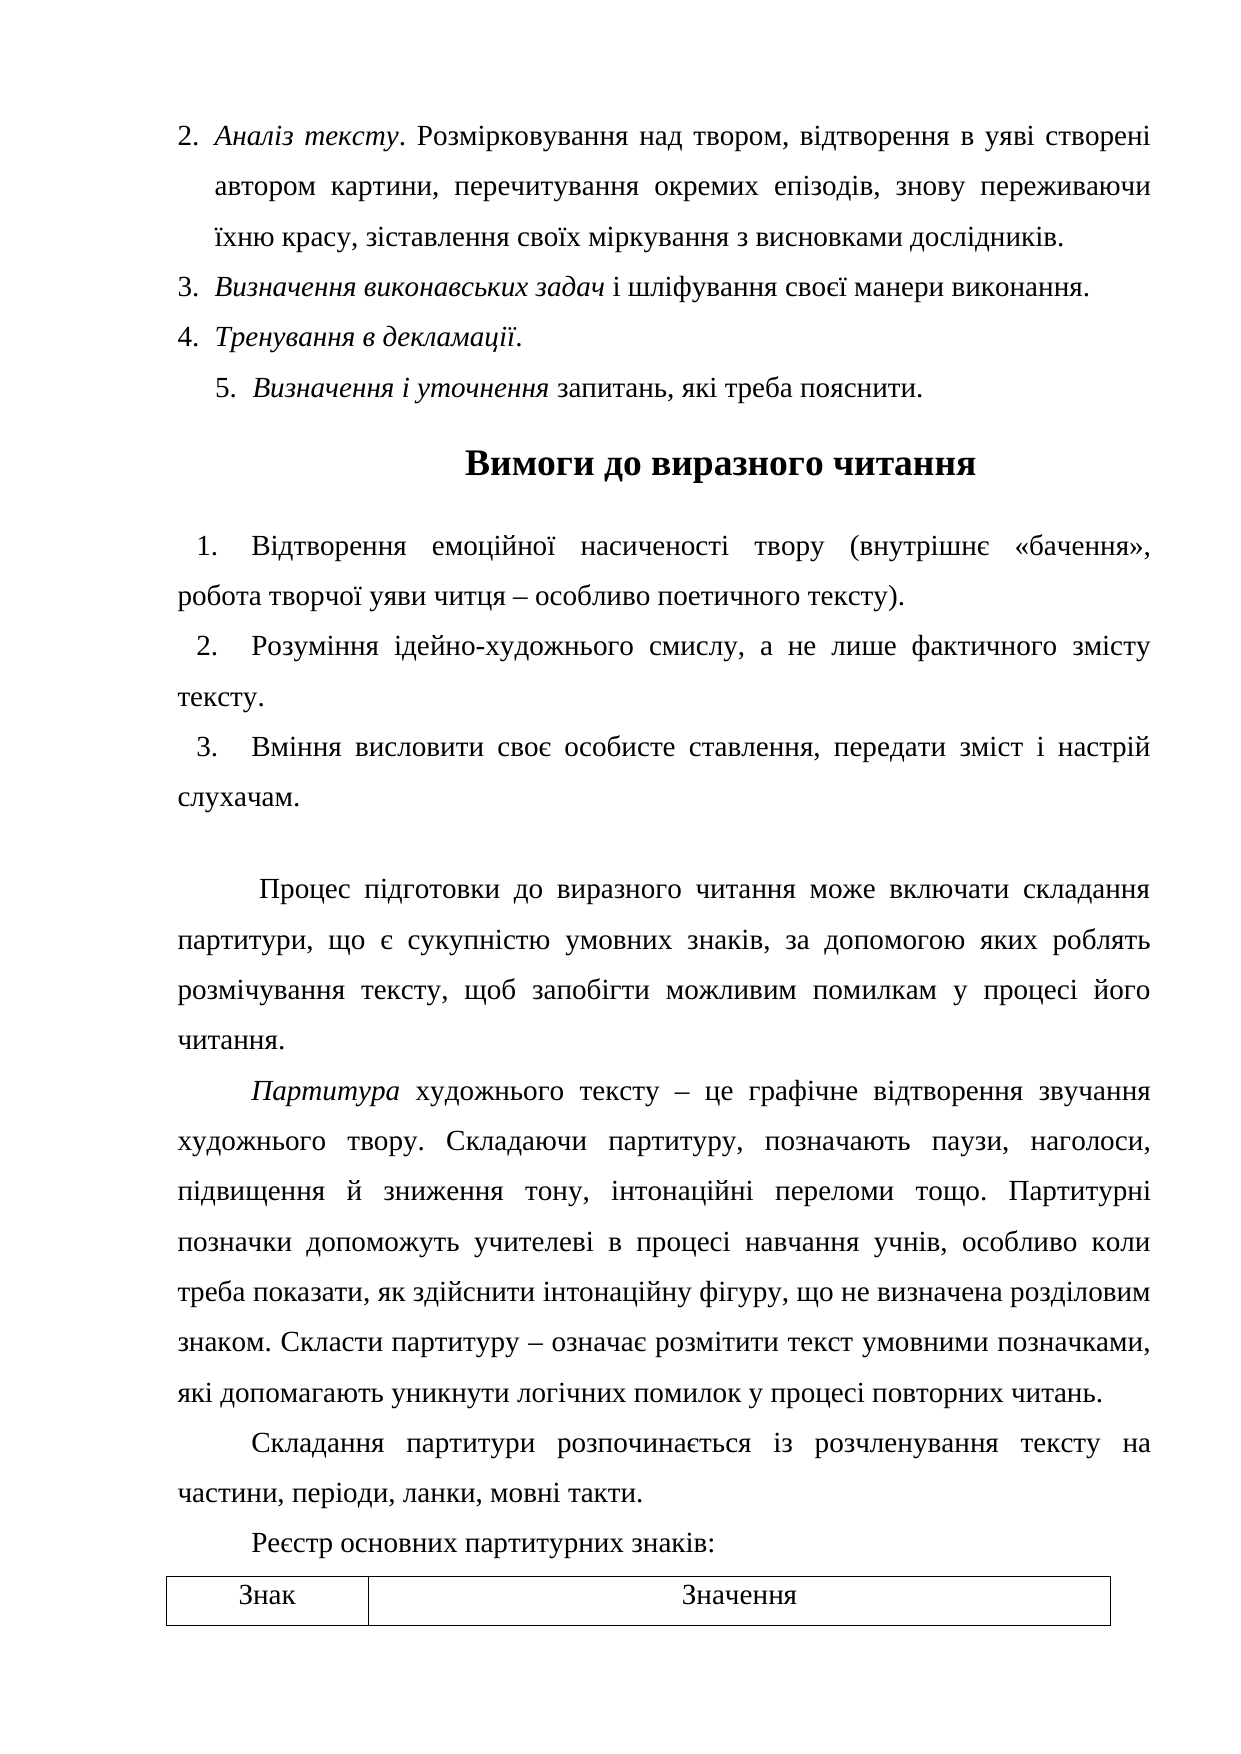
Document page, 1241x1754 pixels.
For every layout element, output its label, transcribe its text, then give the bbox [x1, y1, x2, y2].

text Складання партитури розпочинається із розчленування тексту на частини, періоди, ланки, мовні такти. [177, 1425, 1152, 1509]
list Аналіз тексту. Розмірковування над твором, відтворення в уяві створені автором картини, перечитування окремих епізодів, знову переживаючи їхню красу, зіставлення своїх міркування з висновками дослідників. [177, 118, 1152, 252]
list Визначення і уточнення запитань, які треба пояснити. [215, 370, 1152, 403]
list Тренування в декламації. [177, 319, 1152, 353]
text Реєстр основних партитурних знаків: [177, 1526, 1152, 1559]
text Вимоги до виразного читання [290, 441, 1152, 484]
table_header Знак [167, 1577, 368, 1625]
list Відтворення емоційної насиченості твору (внутрішнє «бачення», робота творчої уяви читця – особливо поетичного тексту). [177, 528, 1152, 612]
list Вміння висловити своє особисте ставлення, передати зміст і настрій слухачам. [177, 729, 1152, 813]
text Процес підготовки до виразного читання може включати складання партитури, що є сукупністю умовних знаків, за допомогою яких роблять розмічування тексту, щоб запобігти можливим помилкам у процесі його читання. [177, 872, 1152, 1056]
list Визначення виконавських задач і шліфування своєї манери виконання. [177, 269, 1152, 303]
table_header Значення [369, 1577, 1110, 1625]
text Партитура художнього тексту – це графічне відтворення звучання художнього твору. Складаючи партитуру, позначають паузи, наголоси, підвищення й зниження тону, інтонаційні переломи тощо. Партитурні позначки допоможуть учителеві в процесі навчання учнів, особливо коли треба показати, як здійснити інтонаційну фігуру, що не визначена розділовим знаком. Скласти партитуру – означає розмітити текст умовними позначками, які допомагають уникнути логічних помилок у процесі повторних читань. [177, 1073, 1152, 1408]
list Розуміння ідейно-художнього смислу, а не лише фактичного змісту тексту. [177, 628, 1152, 712]
